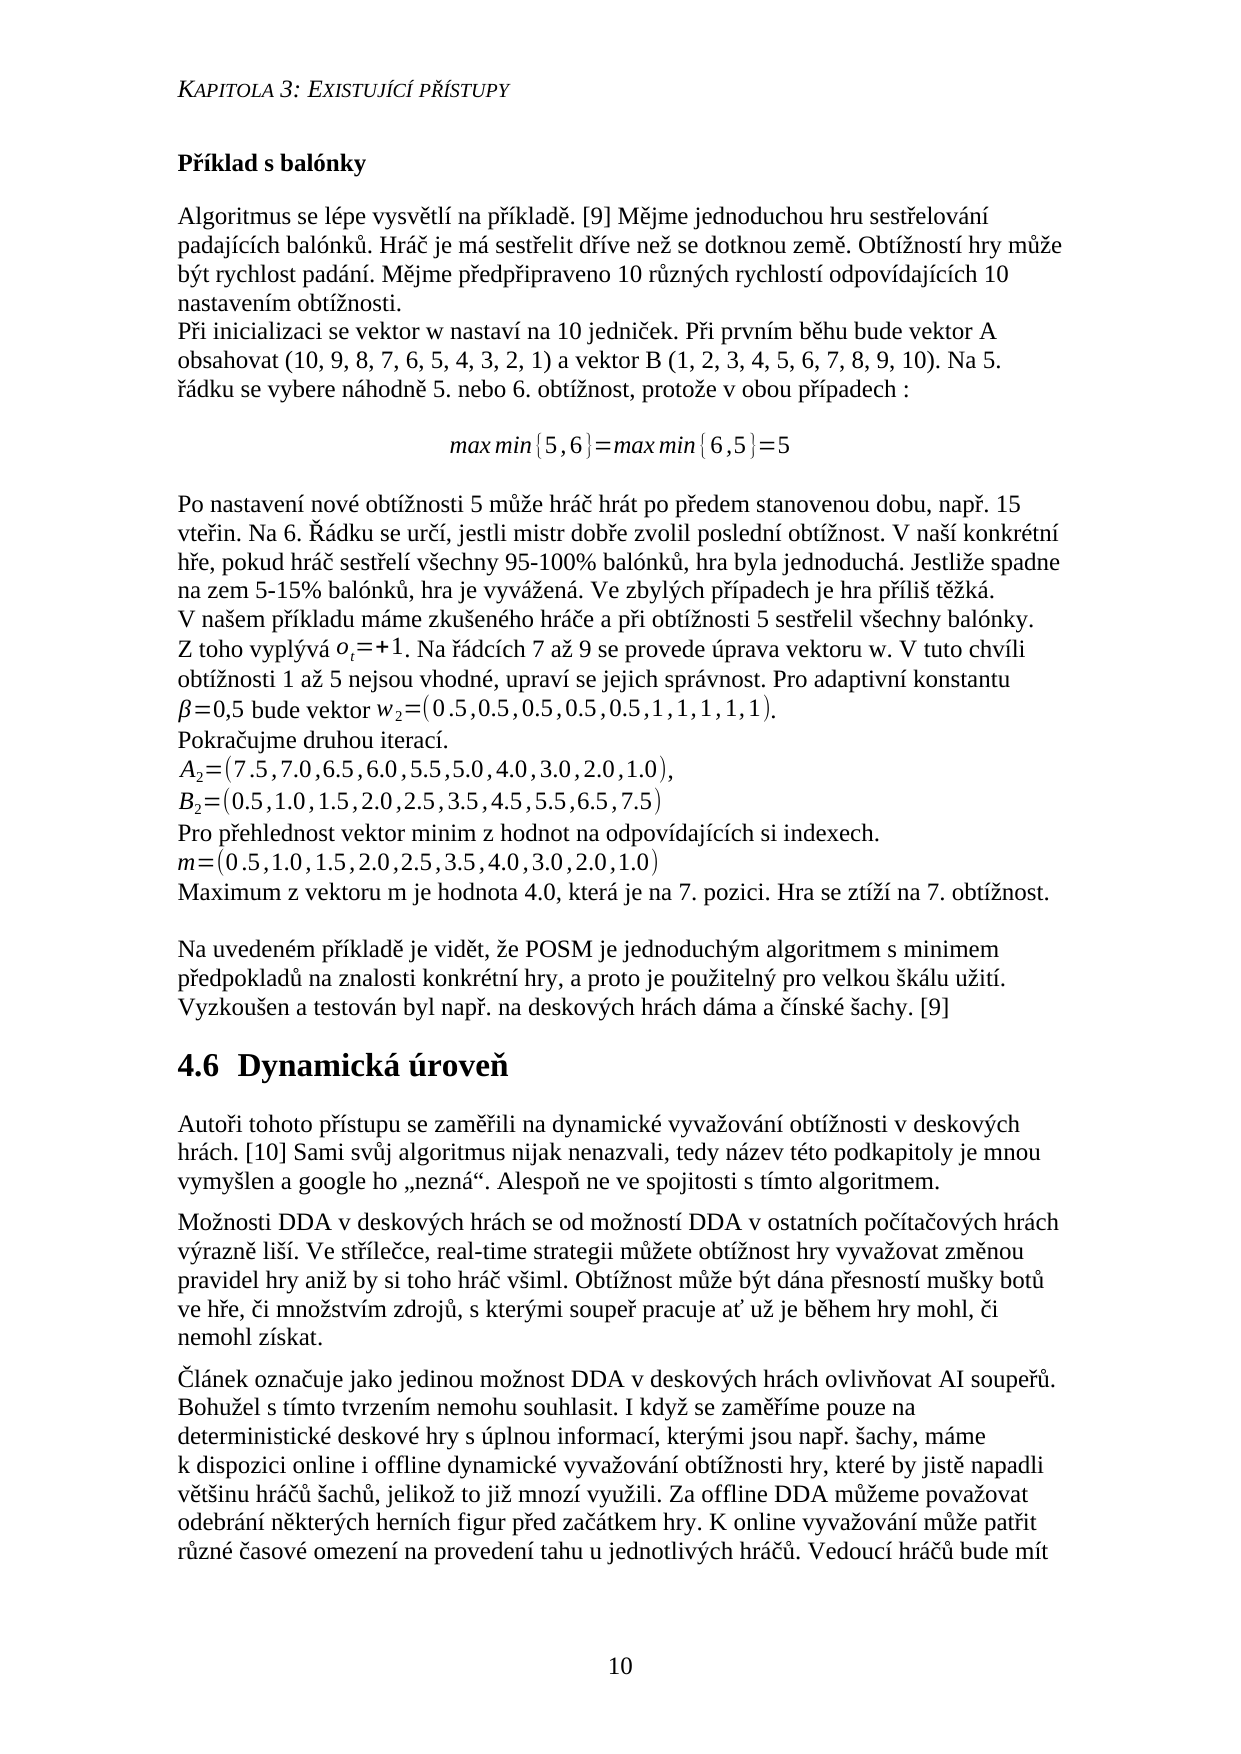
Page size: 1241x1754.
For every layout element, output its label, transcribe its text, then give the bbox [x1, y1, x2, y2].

text , [177, 754, 1063, 786]
text Při inicializaci se vektor w nastaví na 10 jedniček. Při prvním běhu bude vektor A obsahovat (10, 9, 8, 7, 6, 5, 4, 3, 2, 1) a vektor B (1, 2, 3, 4, 5, 6, 7, 8, 9, 10). Na 5. řádku se vybere náhodně 5. nebo 6. obtížnost, protože v obou případech : [177, 316, 1063, 403]
text Pro přehlednost vektor minim z hodnot na odpovídajících si indexech. [177, 818, 1063, 847]
text Možnosti DDA v deskových hrách se od možností DDA v ostatních počítačových hrách výrazně liší. Ve střílečce, real-time strategii můžete obtížnost hry vyvažovat změnou pravidel hry aniž by si toho hráč všiml. Obtížnost může být dána přesností mušky botů ve hře, či množstvím zdrojů, s kterými soupeř pracuje ať už je během hry mohl, či nemohl získat. [177, 1207, 1063, 1351]
text Na uvedeném příkladě je vidět, že POSM je jednoduchým algoritmem s minimem předpokladů na znalosti konkrétní hry, a proto je použitelný pro velkou škálu užití. Vyzkoušen a testován byl např. na deskových hrách dáma a čínské šachy. [177, 934, 1063, 1020]
text Autoři tohoto přístupu se zaměřili na dynamické vyvažování obtížnosti v deskových hrách. Sami svůj algoritmus nijak nenazvali, tedy název této podkapitoly je mnou vymyšlen a google ho „nezná“. Alespoň ne ve spojitosti s tímto algoritmem. [177, 1109, 1063, 1195]
text V našem příkladu máme zkušeného hráče a při obtížnosti 5 sestřelil všechny balónky. Z toho vyplývá . Na řádcích 7 až 9 se provede úprava vektoru w. V tuto chvíli obtížnosti 1 až 5 nejsou vhodné, upraví se jejich správnost. Pro adaptivní konstantu bude vektor . [177, 604, 1063, 725]
subtitle Příklad s balónky [177, 148, 1063, 176]
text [177, 1364, 1063, 1565]
text Po nastavení nové obtížnosti 5 může hráč hrát po předem stanovenou dobu, např. 15 vteřin. Na 6. Řádku se určí, jestli mistr dobře zvolil poslední obtížnost. V naší konkrétní hře, pokud hráč sestřelí všechny 95-100% balónků, hra byla jednoduchá. Jestliže spadne na zem 5-15% balónků, hra je vyvážená. Ve zbylých případech je hra příliš těžká. [177, 489, 1063, 604]
text Maximum z vektoru m je hodnota 4.0, která je na 7. pozici. Hra se ztíží na 7. obtížnost. [177, 877, 1063, 905]
text Algoritmus se lépe vysvětlí na příkladě. Mějme jednoduchou hru sestřelování padajících balónků. Hráč je má sestřelit dříve než se dotknou země. Obtížností hry může být rychlost padání. Mějme předpřipraveno 10 různých rychlostí odpovídajících 10 nastavením obtížnosti. [177, 201, 1063, 316]
text Pokračujme druhou iterací. [177, 725, 1063, 754]
subtitle Dynamická úroveň [177, 1045, 1063, 1084]
